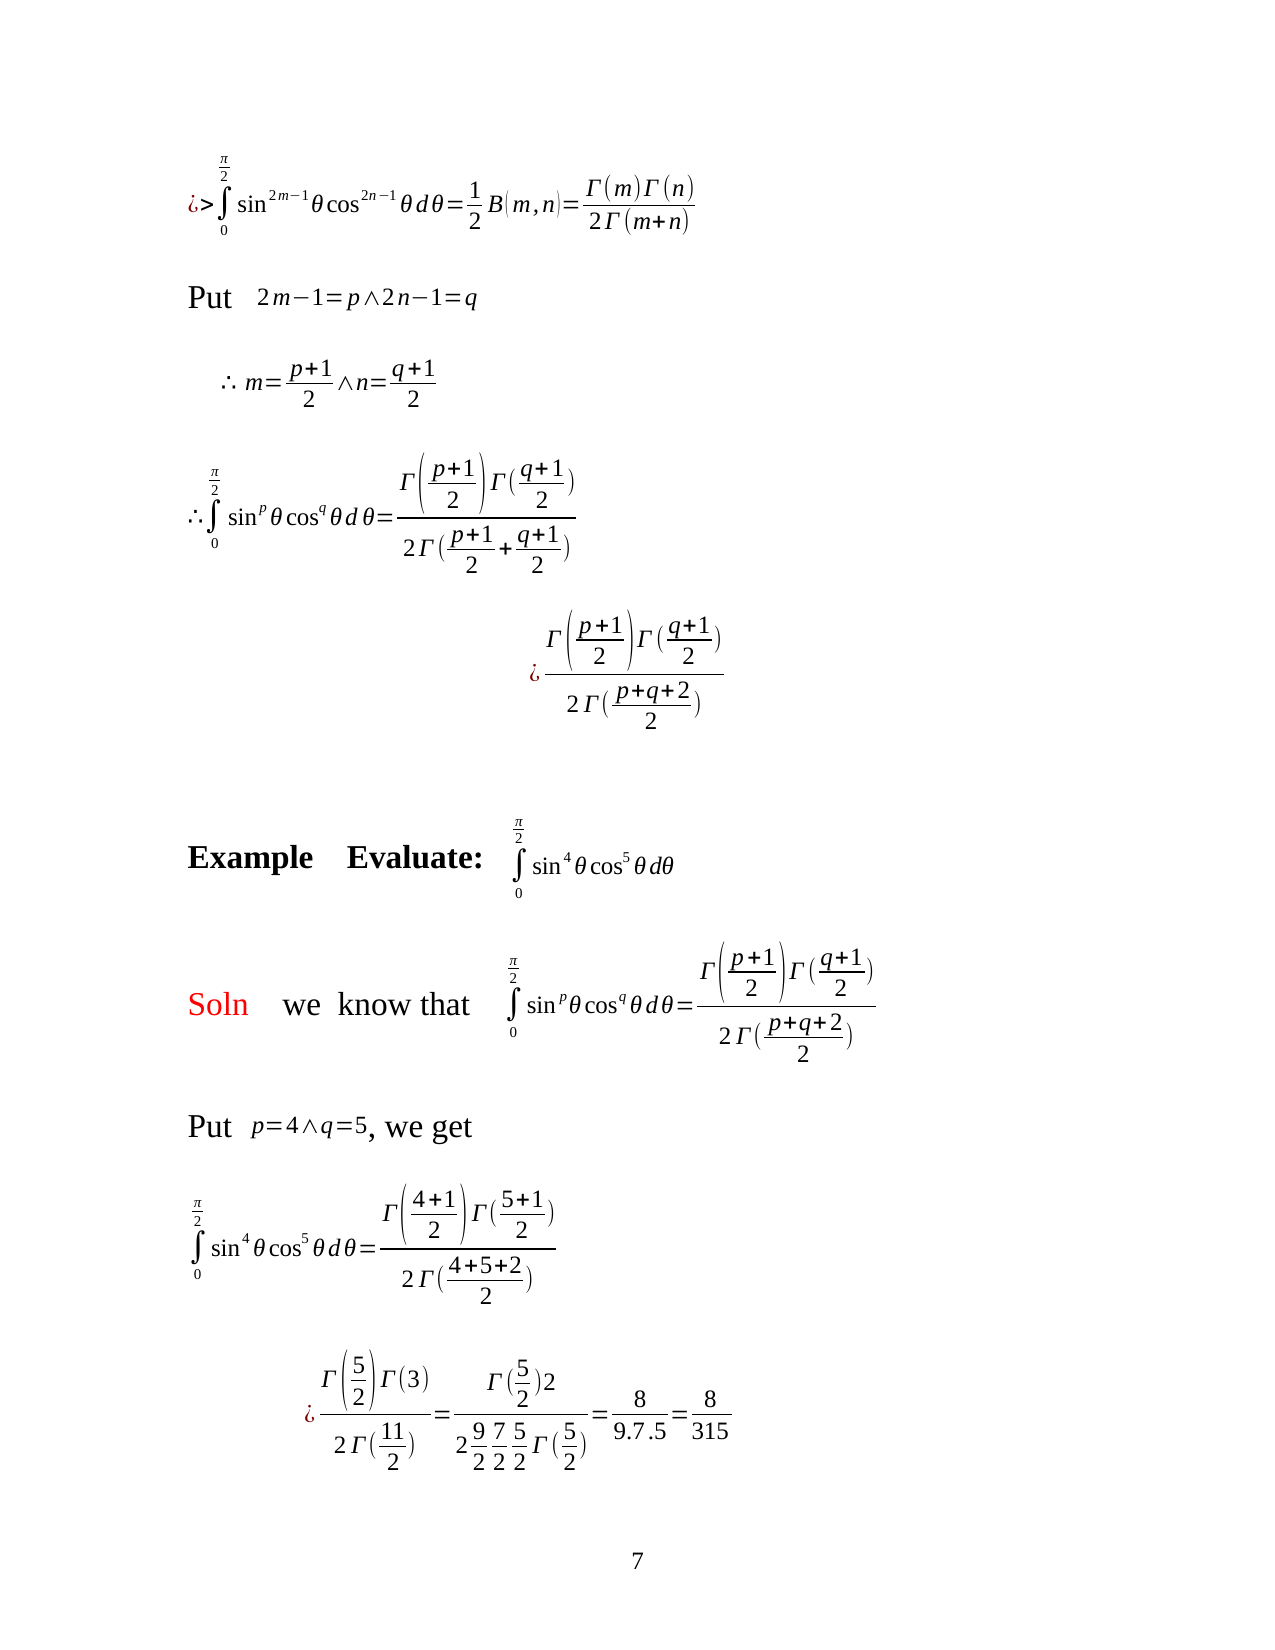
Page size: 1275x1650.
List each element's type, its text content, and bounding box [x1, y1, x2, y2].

text Put [187, 278, 1087, 316]
text Put , we get [187, 1106, 1087, 1144]
text Example Evaluate: [187, 812, 1087, 902]
text Soln we know that [187, 940, 1087, 1068]
